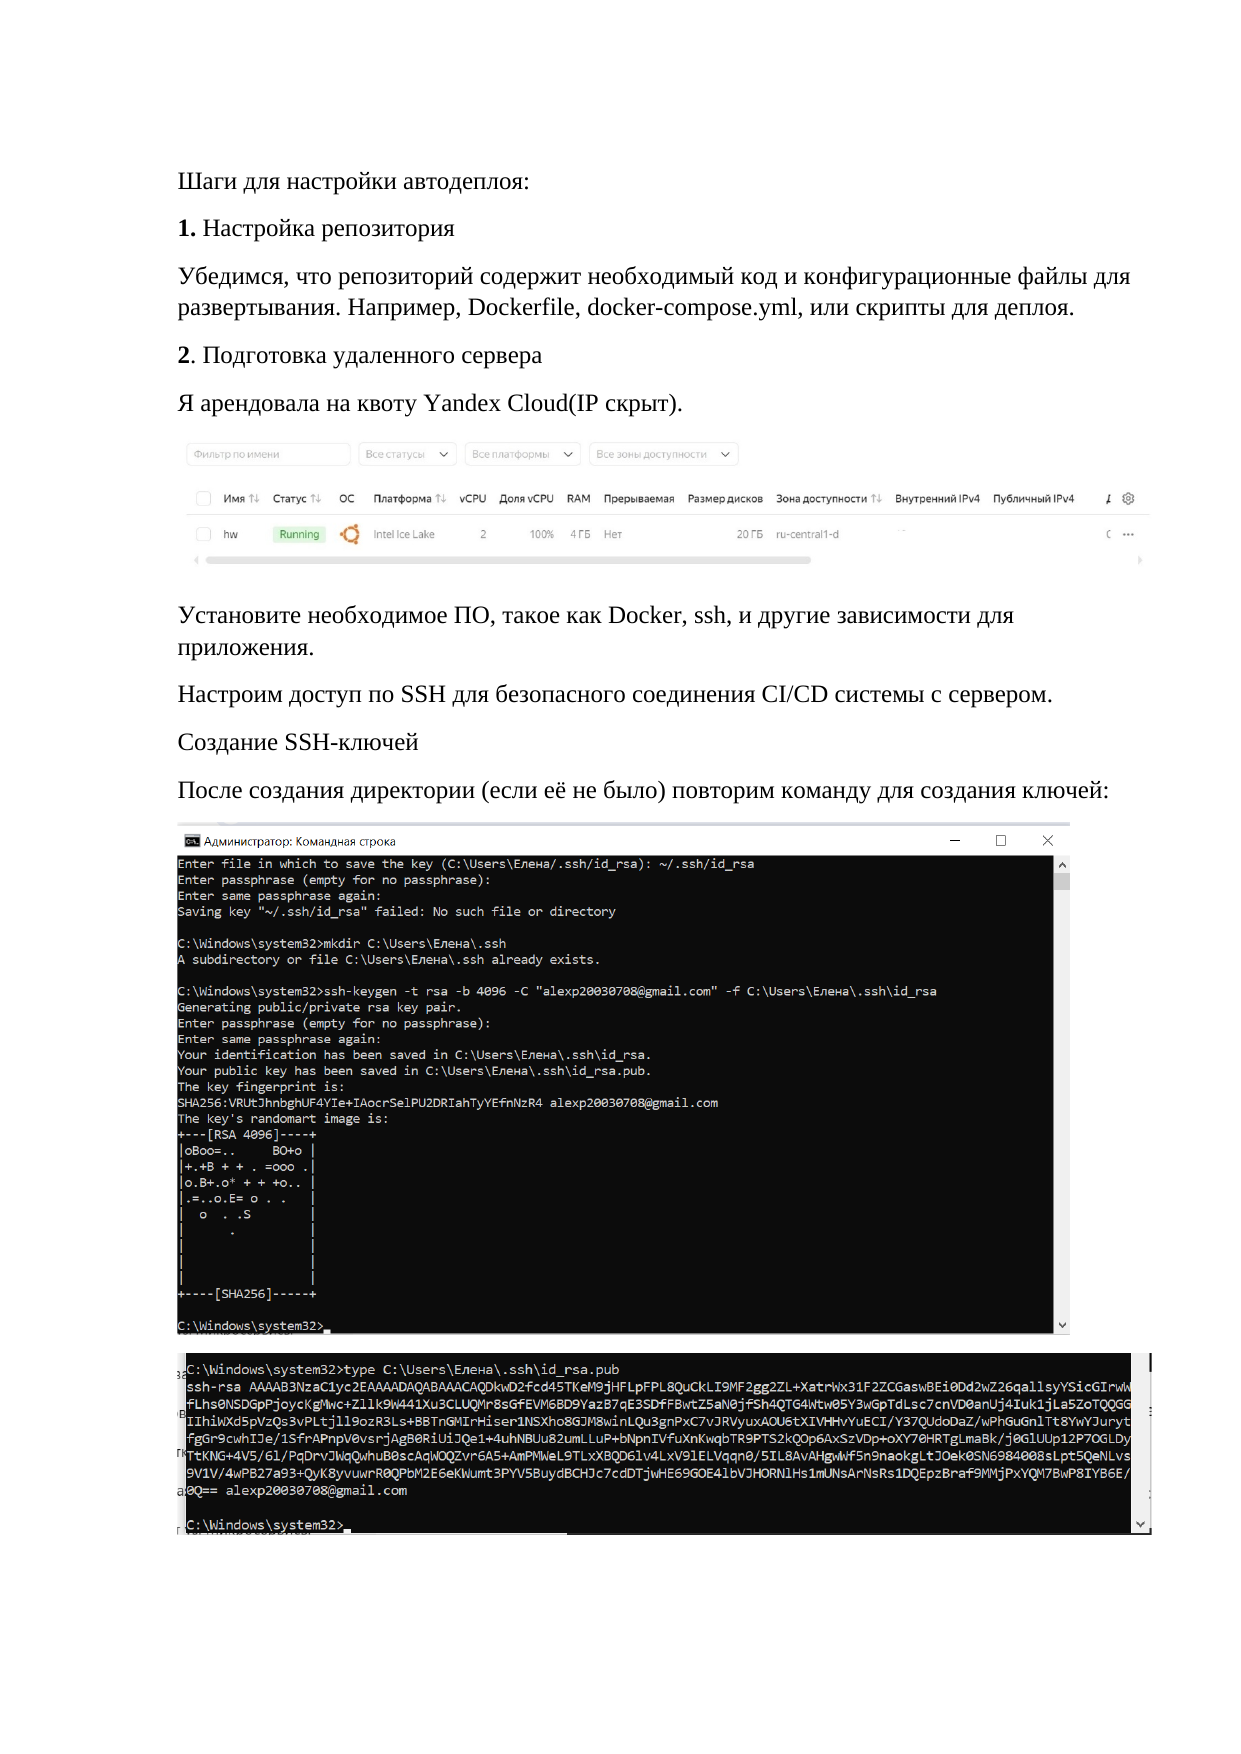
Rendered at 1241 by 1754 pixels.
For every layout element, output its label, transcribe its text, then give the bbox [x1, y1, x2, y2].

text 1. Настройка репозитория [177, 213, 1152, 242]
text Шаги для настройки автодеплоя: [177, 166, 1152, 194]
text 2. Подготовка удаленного сервера [177, 340, 1152, 369]
text После создания директории (если её не было) повторим команду для создания ключей: [177, 775, 1152, 803]
picture [177, 822, 1070, 1335]
picture [177, 1353, 1152, 1535]
text Настроим доступ по SSH для безопасного соединения CI/CD системы с сервером. [177, 679, 1152, 708]
text Установите необходимое ПО, такое как Docker, ssh, и другие зависимости для приложения. [177, 601, 1152, 660]
text Я арендовала на квоту Yandex Cloud(IP скрыт). [177, 388, 1152, 416]
picture [177, 435, 1152, 582]
text Создание SSH-ключей [177, 727, 1152, 756]
text Убедимся, что репозиторий содержит необходимый код и конфигурационные файлы для развертывания. Например, Dockerfile, docker-compose.yml, или скрипты для деплоя. [177, 261, 1152, 321]
